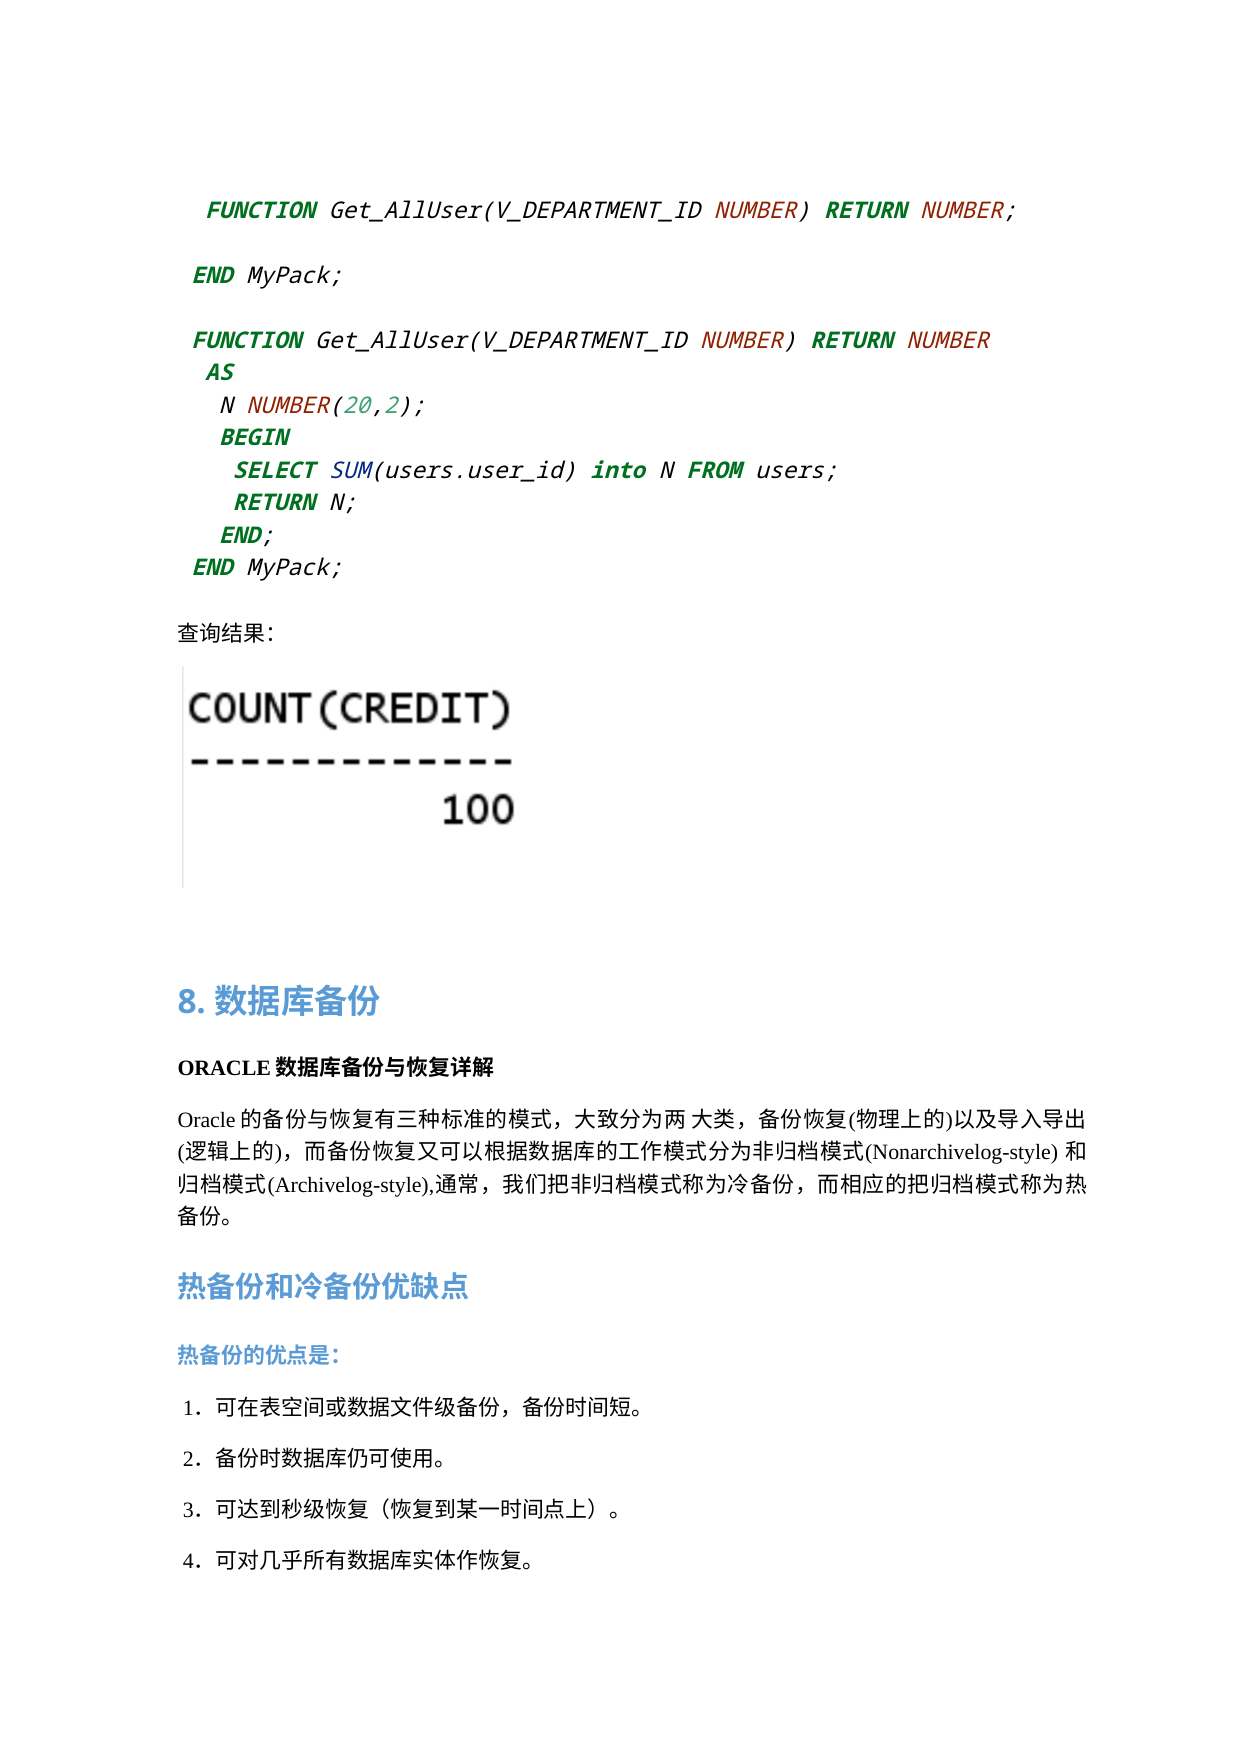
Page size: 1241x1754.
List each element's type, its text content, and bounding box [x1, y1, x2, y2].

text ORACLE数据库备份与恢复详解 [177, 1050, 1087, 1082]
text Oracle的备份与恢复有三种标准的模式，大致分为两 大类，备份恢复(物理上的)以及导入导出(逻辑上的)，而备份恢复又可以根据数据库的工作模式分为非归档模式(Nonarchivelog-style) 和归档模式(Archivelog-style),通常，我们把非归档模式称为冷备份，而相应的把归档模式称为热备份。 [177, 1101, 1087, 1231]
subtitle 热备份和冷备份优缺点 [177, 1252, 1087, 1317]
text 1．可在表空间或数据文件级备份，备份时间短。 [177, 1389, 1087, 1422]
picture [182, 666, 628, 888]
text 2．备份时数据库仍可使用。 [177, 1440, 1087, 1473]
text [177, 193, 1087, 583]
text 3．可达到秒级恢复（恢复到某一时间点上）。 [177, 1492, 1087, 1524]
text 4．可对几乎所有数据库实体作恢复。 [177, 1543, 1087, 1575]
subtitle 热备份的优点是： [177, 1338, 1087, 1370]
text 查询结果： [177, 583, 1087, 648]
subtitle 8. 数据库备份 [177, 966, 1087, 1031]
